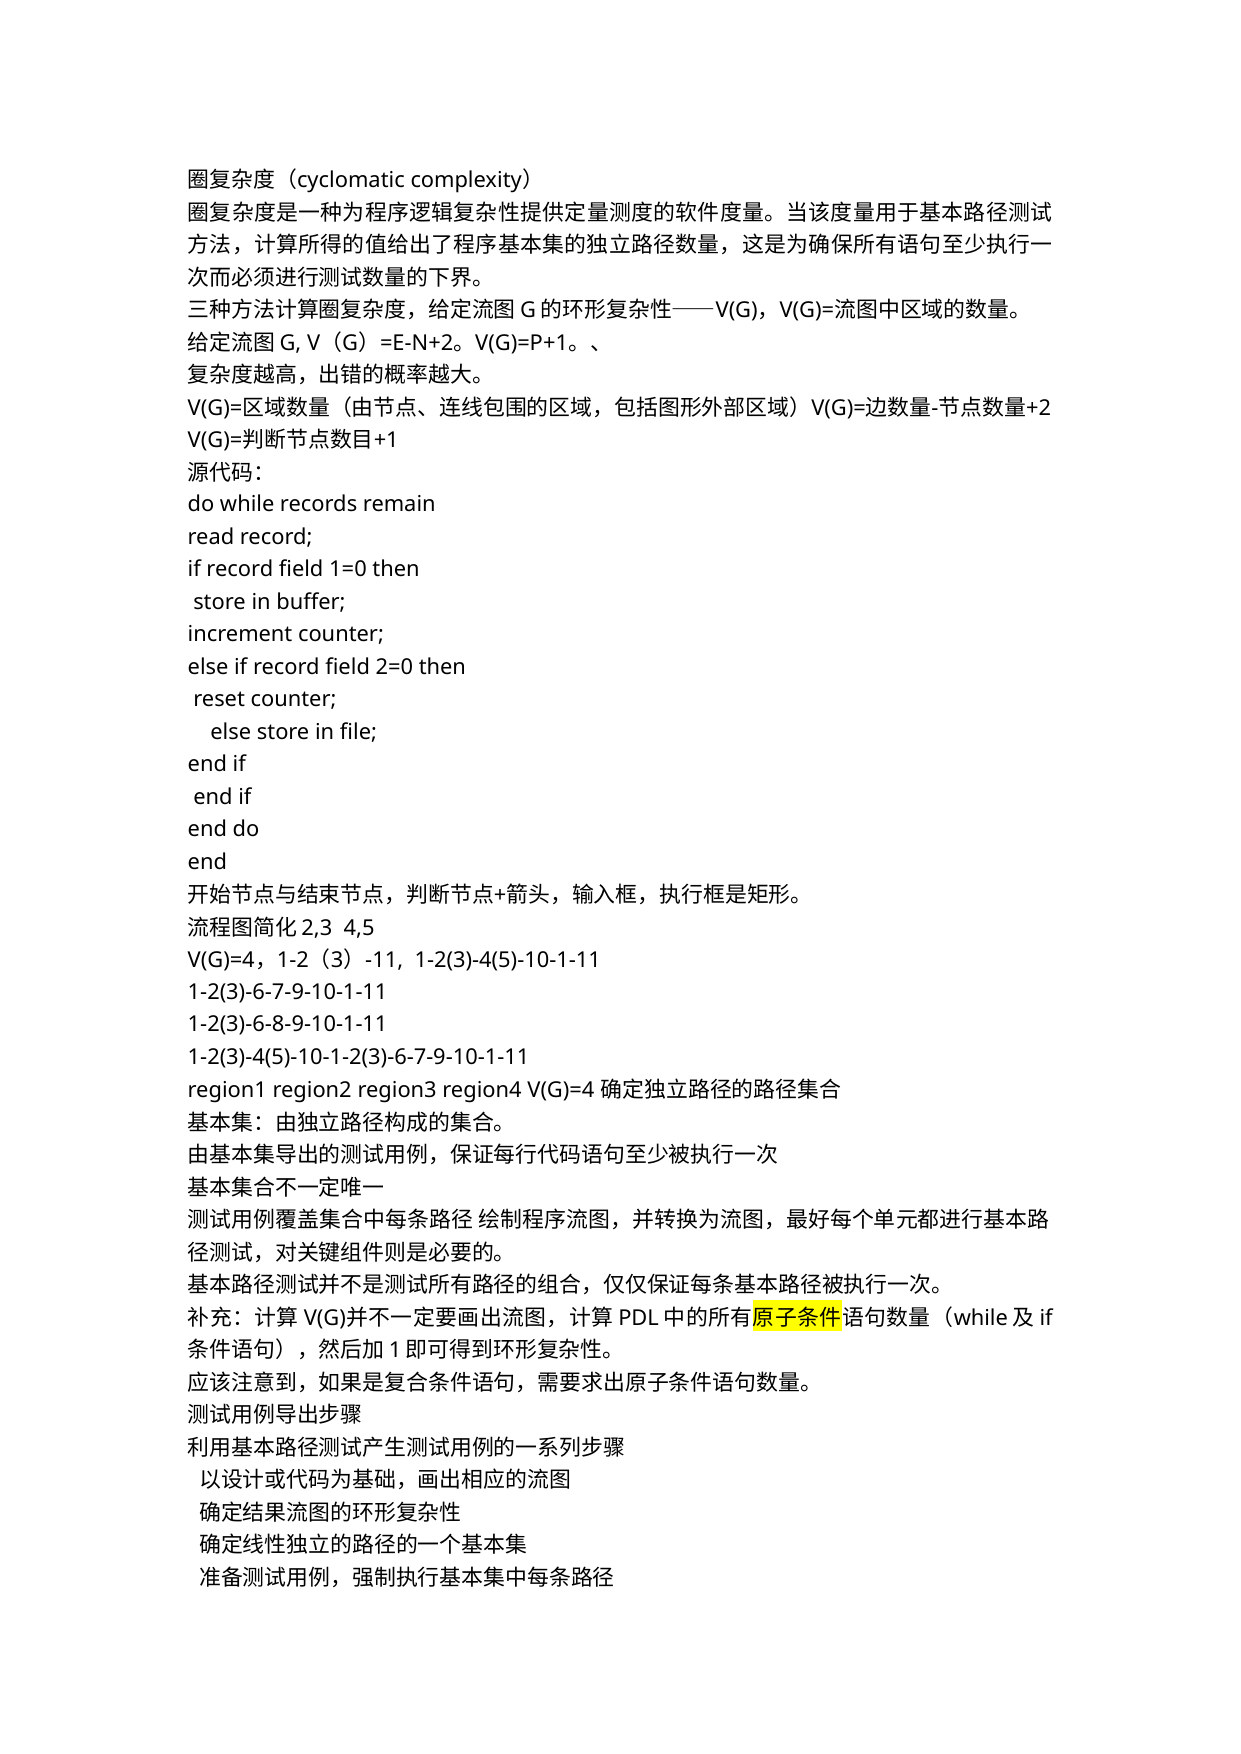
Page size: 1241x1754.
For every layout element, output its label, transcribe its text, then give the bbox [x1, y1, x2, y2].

text 由基本集导出的测试用例，保证每行代码语句至少被执行一次 [187, 1137, 1053, 1169]
text increment counter; [187, 617, 1053, 649]
text else store in file; [187, 714, 1053, 747]
text 1-2(3)-6-8-9-10-1-11 [187, 1007, 1053, 1039]
text 确定线性独立的路径的一个基本集 [187, 1527, 1053, 1559]
text end if [187, 747, 1053, 779]
text V(G)=区域数量（由节点、连线包围的区域，包括图形外部区域）V(G)=边数量-节点数量+2 [187, 389, 1053, 422]
text V(G)=4，1-2（3）-11, 1-2(3)-4(5)-10-1-11 [187, 942, 1053, 974]
text 1-2(3)-6-7-9-10-1-11 [187, 974, 1053, 1007]
text 三种方法计算圈复杂度，给定流图G的环形复杂性——V(G)，V(G)=流图中区域的数量。 [187, 292, 1053, 324]
text end [187, 844, 1053, 877]
text else if record field 2=0 then [187, 649, 1053, 682]
text 补充：计算V(G)并不一定要画出流图，计算PDL中的所有原子条件语句数量（while及if条件语句），然后加1即可得到环形复杂性。 [187, 1299, 1053, 1364]
text end do [187, 812, 1053, 844]
text 源代码： [187, 454, 1053, 487]
text 基本集：由独立路径构成的集合。 [187, 1104, 1053, 1137]
text V(G)=判断节点数目+1 [187, 422, 1053, 454]
text do while records remain [187, 487, 1053, 519]
text 确定结果流图的环形复杂性 [187, 1494, 1053, 1527]
text 利用基本路径测试产生测试用例的一系列步骤 [187, 1429, 1053, 1462]
text reset counter; [187, 682, 1053, 714]
text if record field 1=0 then [187, 552, 1053, 584]
text 复杂度越高，出错的概率越大。 [187, 357, 1053, 389]
text 测试用例导出步骤 [187, 1397, 1053, 1429]
text region1 region2 region3 region4 V(G)=4 确定独立路径的路径集合 [187, 1072, 1053, 1104]
text 基本路径测试并不是测试所有路径的组合，仅仅保证每条基本路径被执行一次。 [187, 1267, 1053, 1299]
text 以设计或代码为基础，画出相应的流图 [187, 1462, 1053, 1494]
text 1-2(3)-4(5)-10-1-2(3)-6-7-9-10-1-11 [187, 1039, 1053, 1072]
text 应该注意到，如果是复合条件语句，需要求出原子条件语句数量。 [187, 1364, 1053, 1397]
text 基本集合不一定唯一 [187, 1169, 1053, 1202]
text 给定流图G, V（G）=E-N+2。V(G)=P+1。、 [187, 324, 1053, 357]
text 开始节点与结束节点，判断节点+箭头，输入框，执行框是矩形。 [187, 877, 1053, 909]
text 圈复杂度（cyclomatic complexity） [187, 162, 1053, 194]
text 圈复杂度是一种为程序逻辑复杂性提供定量测度的软件度量。当该度量用于基本路径测试方法，计算所得的值给出了程序基本集的独立路径数量，这是为确保所有语句至少执行一次而必须进行测试数量的下界。 [187, 194, 1053, 292]
text read record; [187, 519, 1053, 552]
text 流程图简化2,3 4,5 [187, 909, 1053, 942]
text end if [187, 779, 1053, 812]
text store in buffer; [187, 584, 1053, 617]
text 准备测试用例，强制执行基本集中每条路径 [187, 1559, 1053, 1592]
text 测试用例覆盖集合中每条路径 绘制程序流图，并转换为流图，最好每个单元都进行基本路径测试，对关键组件则是必要的。 [187, 1202, 1053, 1267]
